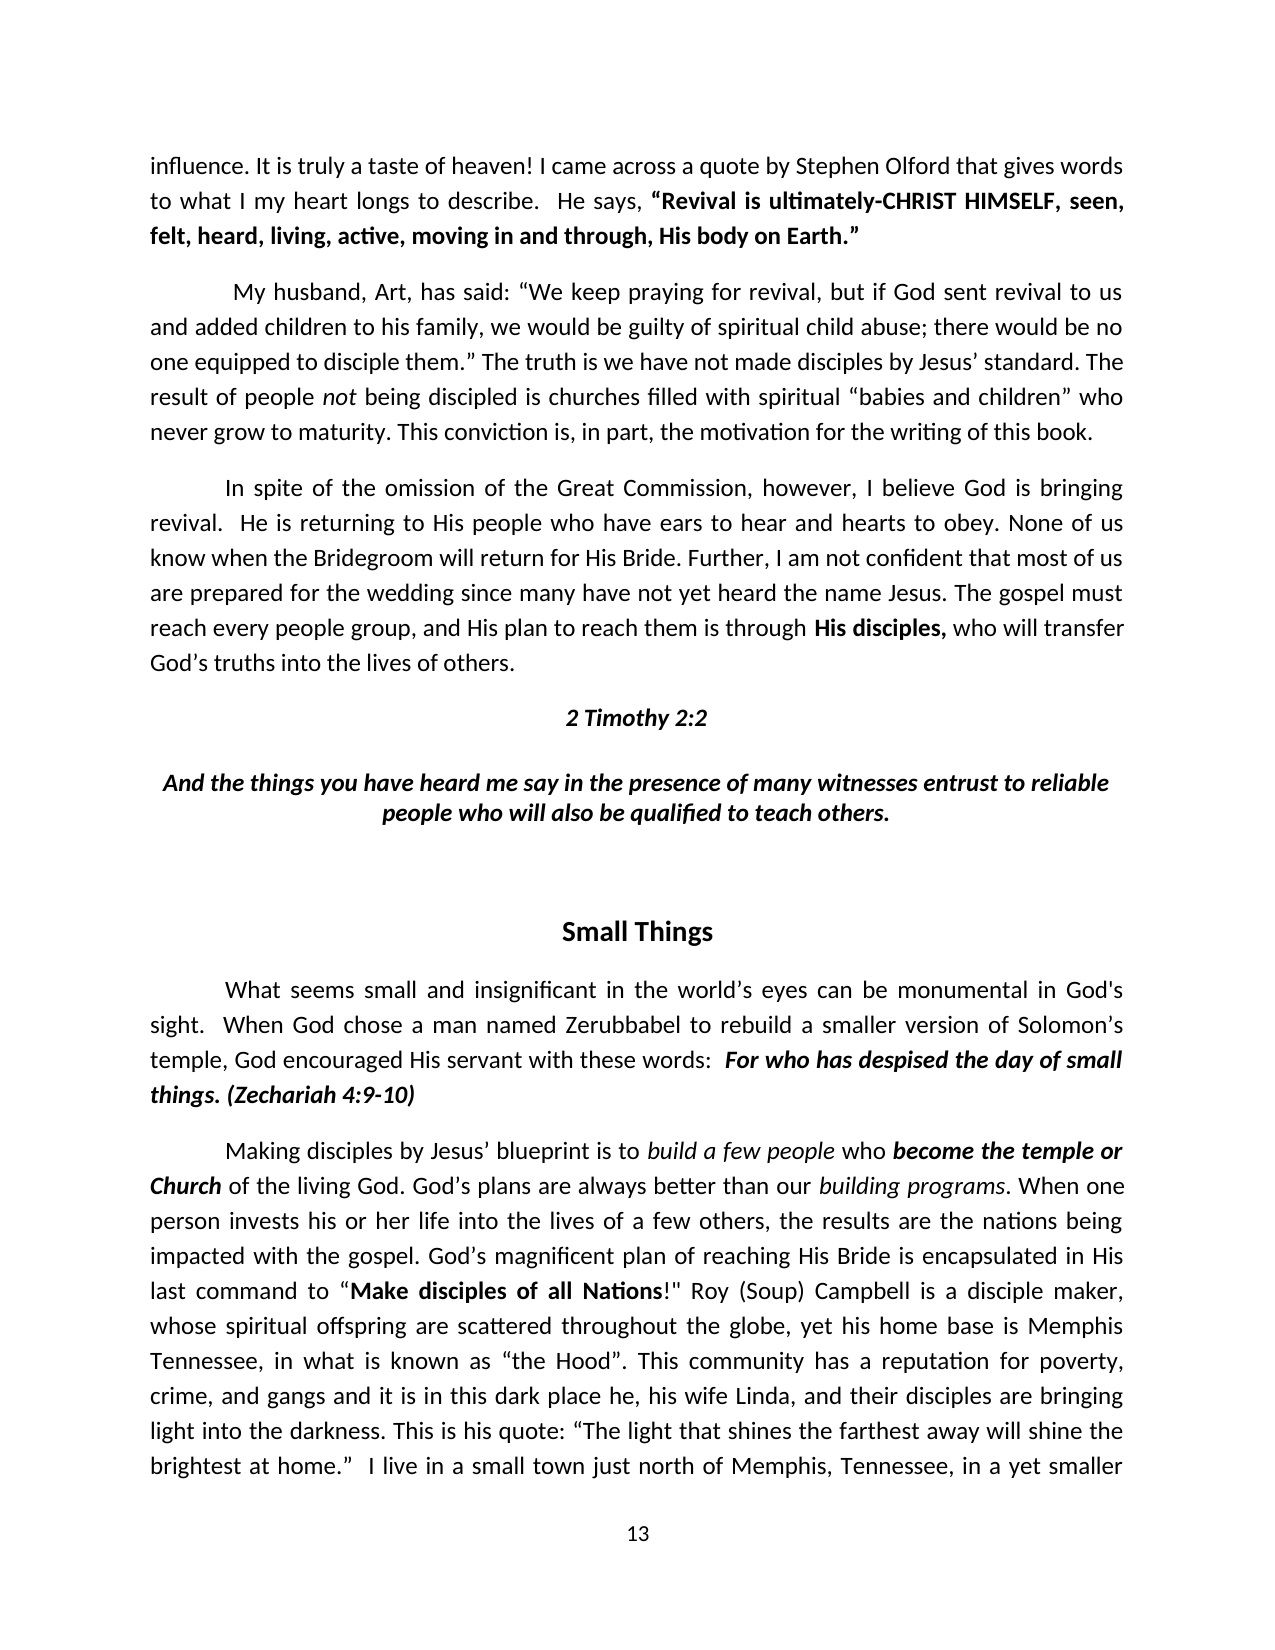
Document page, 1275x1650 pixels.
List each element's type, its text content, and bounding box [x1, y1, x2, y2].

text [150, 1135, 1125, 1481]
text My husband, Art, has said: “We keep praying for revival, but if God sent revival to us and added children to his family, we would be guilty of spiritual child abuse; there would be no one equipped to disciple them.” The truth is we have not made disciples by Jesus’ standard. The result of people not being discipled is churches filled with spiritual “babies and children” who never grow to maturity. This conviction is, in part, the motivation for the writing of this book. [150, 276, 1125, 446]
text Small Things [150, 913, 1125, 948]
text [150, 150, 1125, 251]
text In spite of the omission of the Great Commission, however, I believe God is bringing revival. He is returning to His people who have ears to hear and hearts to obey. None of us know when the Bridegroom will return for His Bride. Further, I am not confident that most of us are prepared for the wedding since many have not yet heard the name Jesus. The gospel must reach every people group, and His plan to reach them is through His disciples, who will transfer God’s truths into the lives of others. [150, 472, 1125, 677]
text What seems small and insignificant in the world’s eyes can be monumental in God's sight. When God chose a man named Zerubbabel to rebuild a smaller version of Solomon’s temple, God encouraged His servant with these words: For who has despised the day of small things. (Zechariah 4:9-10) [150, 974, 1125, 1110]
text And the things you have heard me say in the presence of many witnesses entrust to reliable people who will also be qualified to teach others. [150, 767, 1125, 828]
text 2 Timothy 2:2 [150, 702, 1125, 733]
